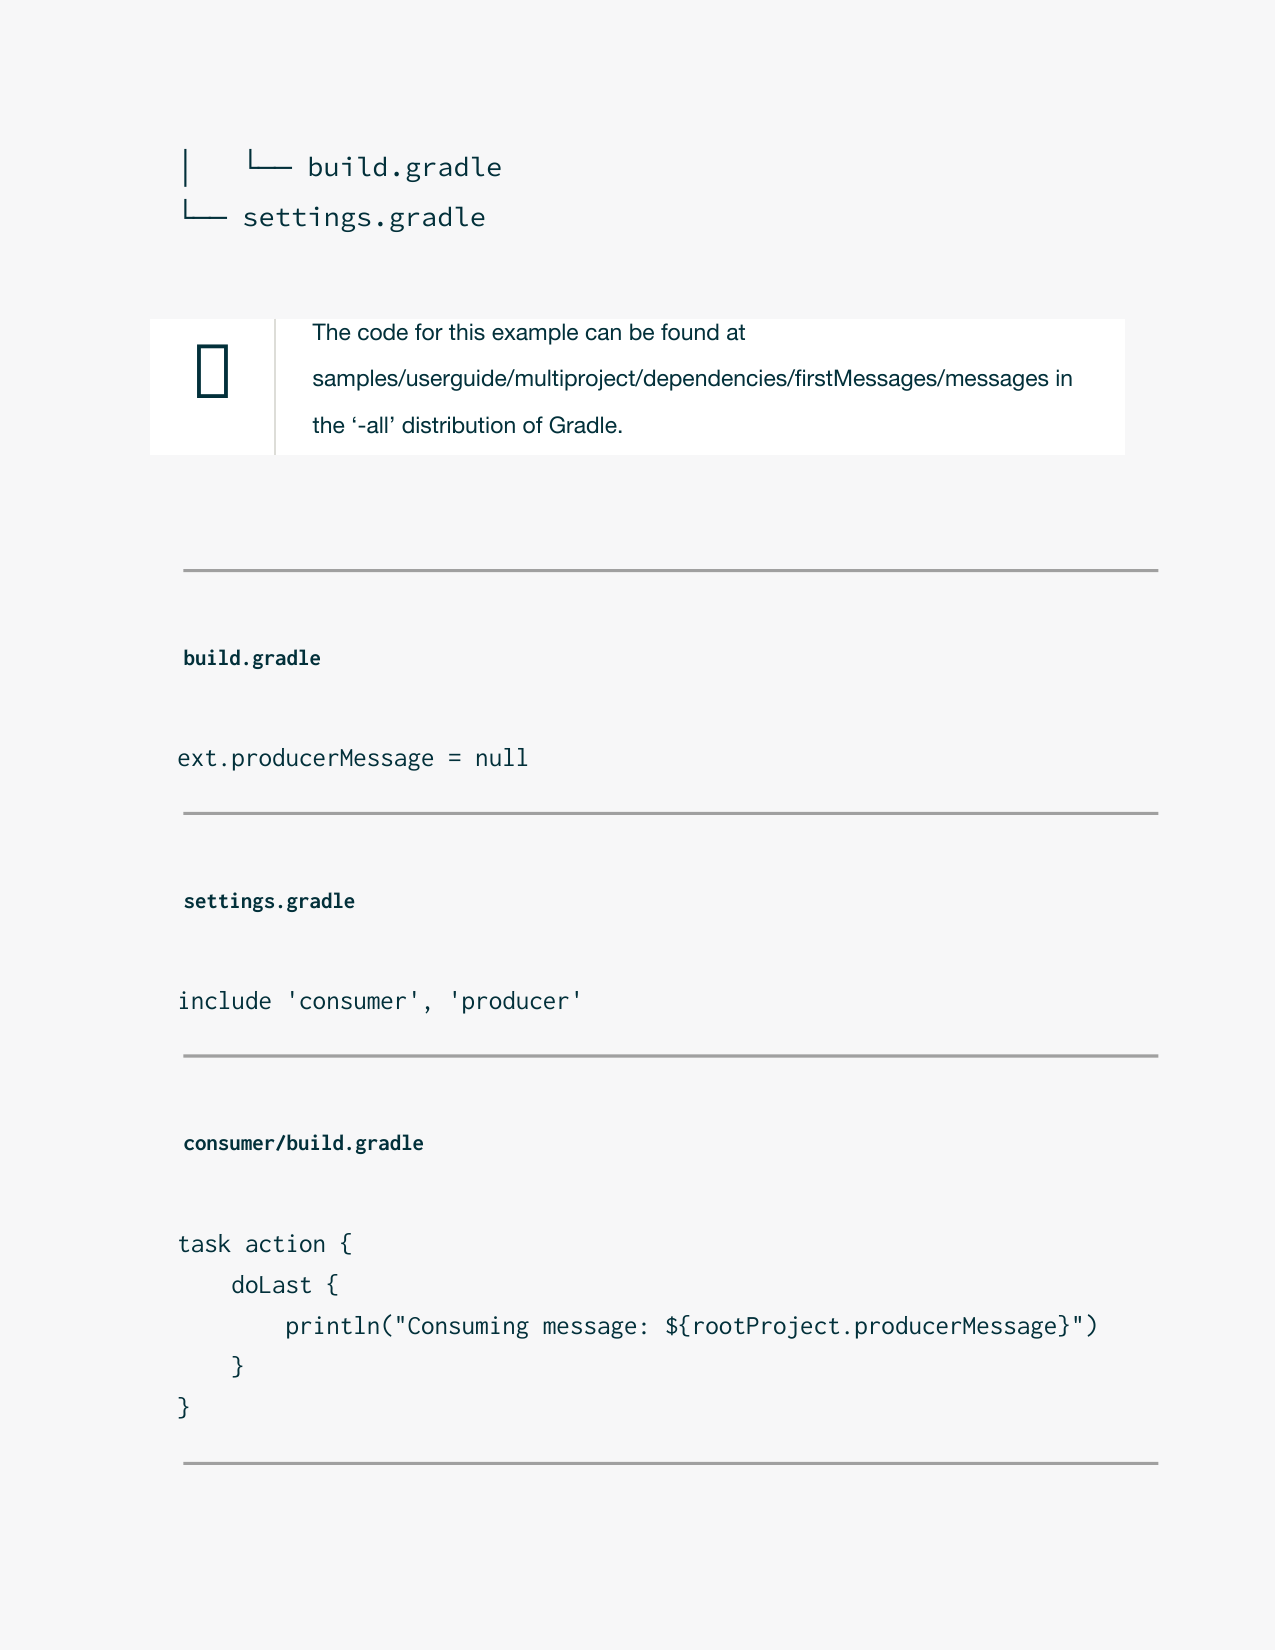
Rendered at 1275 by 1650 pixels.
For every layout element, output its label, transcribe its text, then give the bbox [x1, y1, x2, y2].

text consumer/build.gradle [183, 1131, 1092, 1155]
text task action { doLast { println("Consuming message: ${rootProject.producerMessage}") } } [177, 1229, 1098, 1422]
text include 'consumer', 'producer' [177, 986, 1098, 1015]
table_header ✨ [150, 319, 274, 455]
table_header The code for this example can be found at samples/userguide/multiproject/dependencies/firstMessages/messages in the ‘-all’ distribution of Gradle. [276, 319, 1125, 455]
text build.gradle [183, 646, 1092, 670]
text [177, 150, 1098, 233]
text settings.gradle [183, 888, 1092, 912]
text ext.producerMessage = null [177, 743, 1098, 772]
